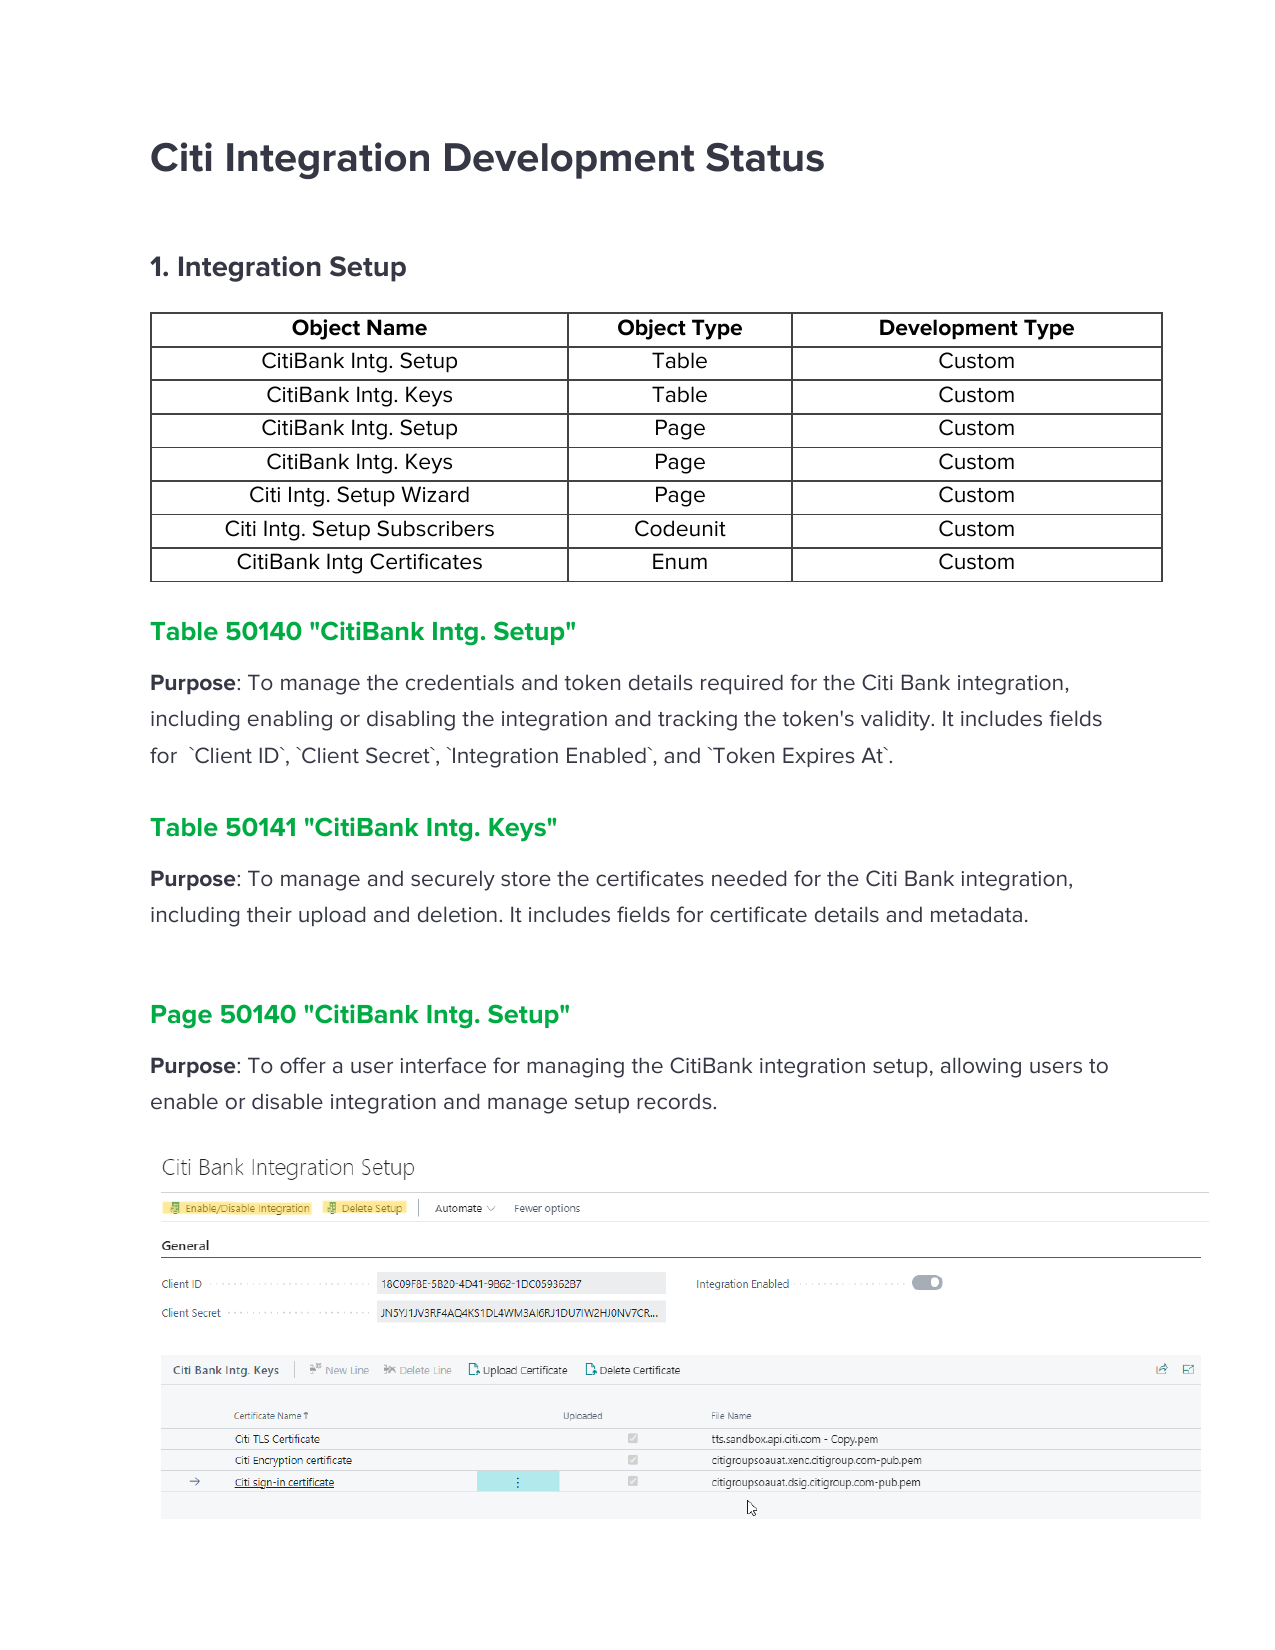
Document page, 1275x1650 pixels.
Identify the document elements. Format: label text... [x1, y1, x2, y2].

table_cell Custom [793, 381, 1161, 413]
table_cell Custom [793, 549, 1161, 581]
table_cell CitiBank Intg Certificates [152, 549, 567, 581]
table_cell Page [569, 482, 791, 513]
table_header Object Name [152, 314, 567, 346]
picture [150, 1150, 1210, 1519]
table_cell Table [569, 381, 791, 413]
text Purpose: To manage the credentials and token details required for the Citi Bank integration, including enabling or disabling the integration and tracking the token's validity. It includes fields for `Client ID`, `Client Secret`, `Integration Enabled`, and `Token Expires At`. [150, 669, 1125, 770]
table_cell Custom [793, 482, 1161, 513]
table_cell Custom [793, 515, 1161, 547]
subtitle Table 50140 "CitiBank Intg. Setup" [150, 616, 1125, 649]
text Purpose: To manage and securely store the certificates needed for the Citi Bank integration, including their upload and deletion. It includes fields for certificate details and metadata. [150, 865, 1125, 929]
table_cell CitiBank Intg. Keys [152, 448, 567, 480]
table_cell Page [569, 415, 791, 446]
table_cell CitiBank Intg. Setup [152, 348, 567, 379]
table_cell CitiBank Intg. Setup [152, 415, 567, 446]
table_cell Custom [793, 348, 1161, 379]
text Citi Integration Development Status [150, 133, 1125, 184]
table_cell Citi Intg. Setup Subscribers [152, 515, 567, 547]
table_cell CitiBank Intg. Keys [152, 381, 567, 413]
table_header Development Type [793, 314, 1161, 346]
table_cell Table [569, 348, 791, 379]
table_cell Codeunit [569, 515, 791, 547]
text Purpose: To offer a user interface for managing the CitiBank integration setup, allowing users to enable or disable integration and manage setup records. [150, 1052, 1125, 1117]
table_cell Custom [793, 415, 1161, 446]
subtitle Page 50140 "CitiBank Intg. Setup" [150, 999, 1125, 1032]
table_cell Page [569, 448, 791, 480]
subtitle 1. Integration Setup [150, 249, 1125, 285]
table_cell Custom [793, 448, 1161, 480]
table_cell Citi Intg. Setup Wizard [152, 482, 567, 513]
subtitle Table 50141 "CitiBank Intg. Keys" [150, 812, 1125, 844]
table_cell Enum [569, 549, 791, 581]
table_header Object Type [569, 314, 791, 346]
